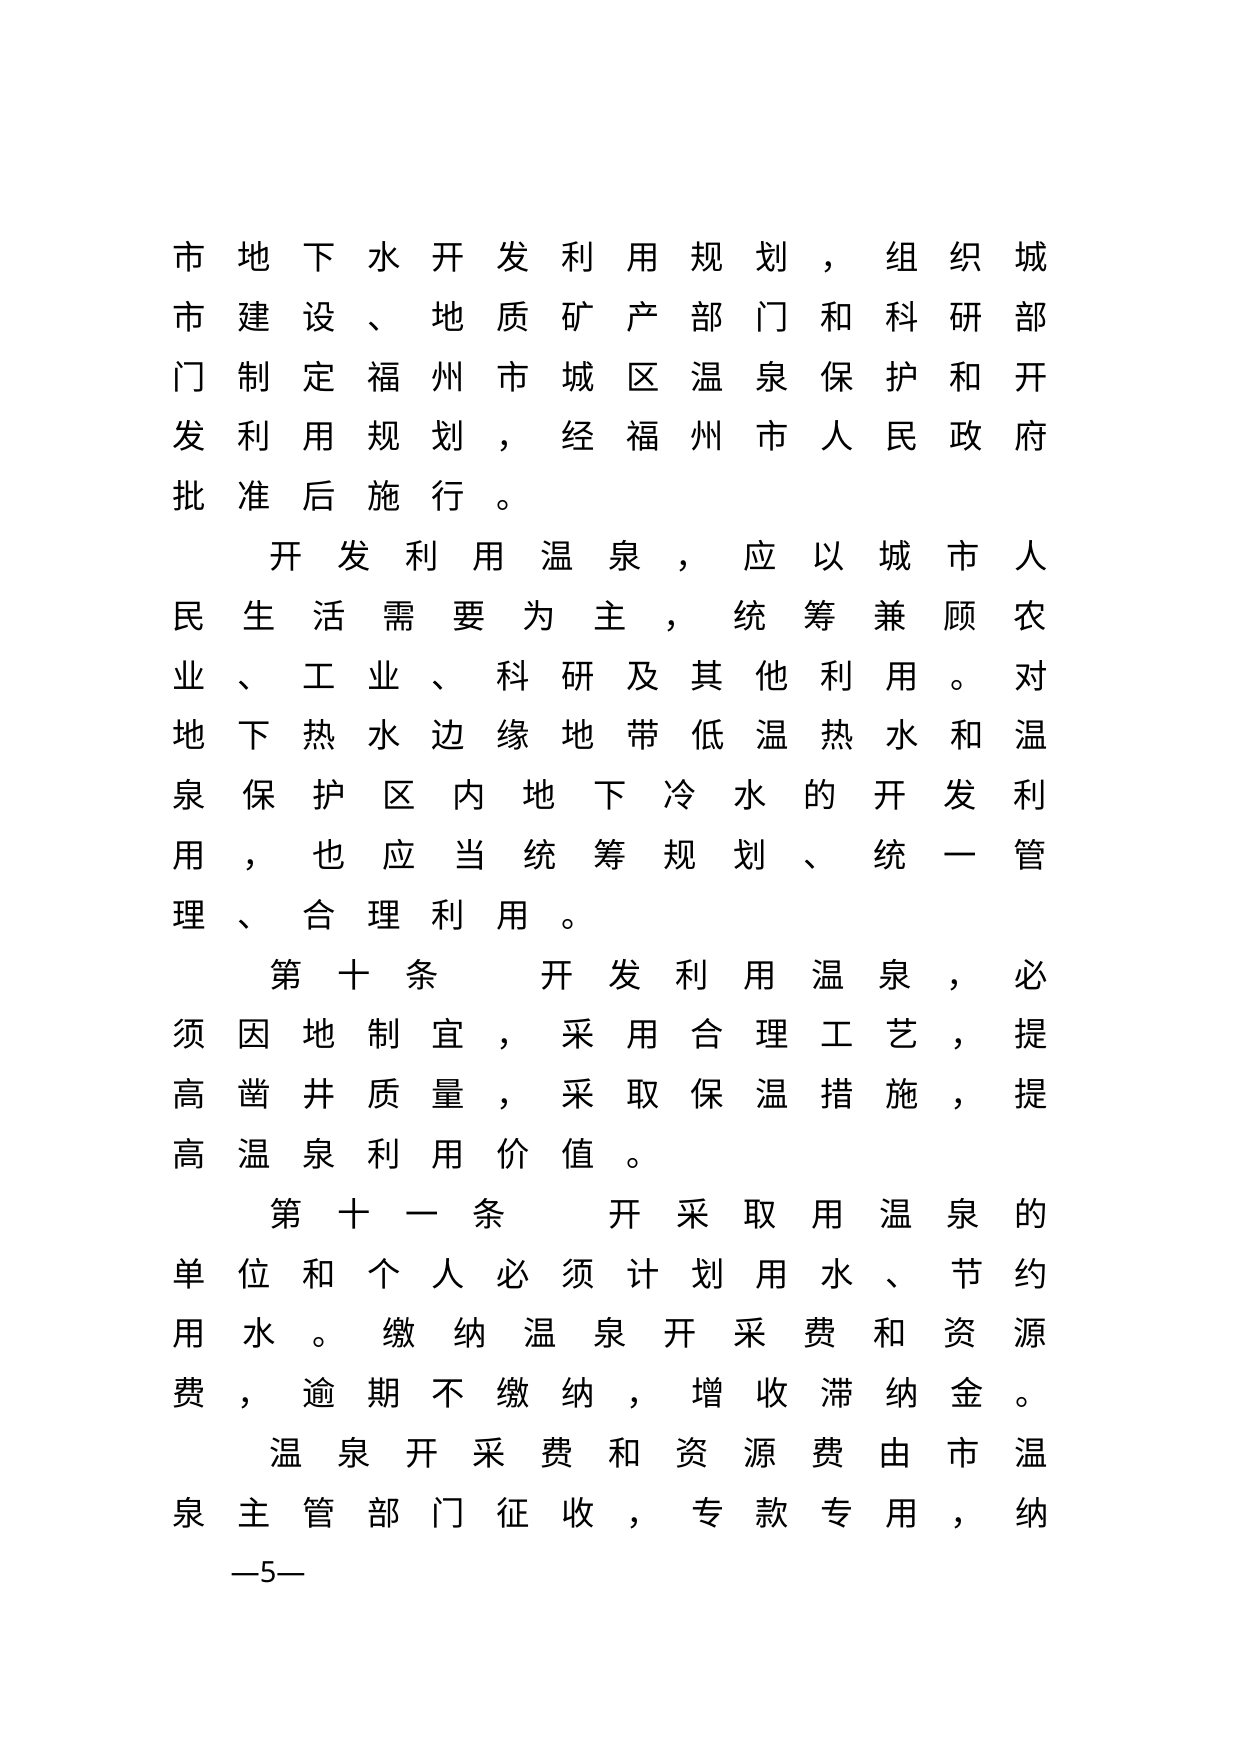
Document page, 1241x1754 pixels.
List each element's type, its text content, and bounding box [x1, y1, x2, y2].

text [172, 1421, 1079, 1541]
text 开发利用温泉，应以城市人民生活需要为主，统筹兼顾农业、工业、科研及其他利用。对地下热水边缘地带低温热水和温泉保护区内地下冷水的开发利用，也应当统筹规划、统一管理、合理利用。 [172, 524, 1079, 943]
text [172, 225, 1079, 524]
text 第十一条 开采取用温泉的单位和个人必须计划用水、节约用水。缴纳温泉开采费和资源费，逾期不缴纳，增收滞纳金。 [172, 1182, 1079, 1421]
text 第十条 开发利用温泉，必须因地制宜，采用合理工艺，提高凿井质量，采取保温措施，提高温泉利用价值。 [172, 943, 1079, 1182]
